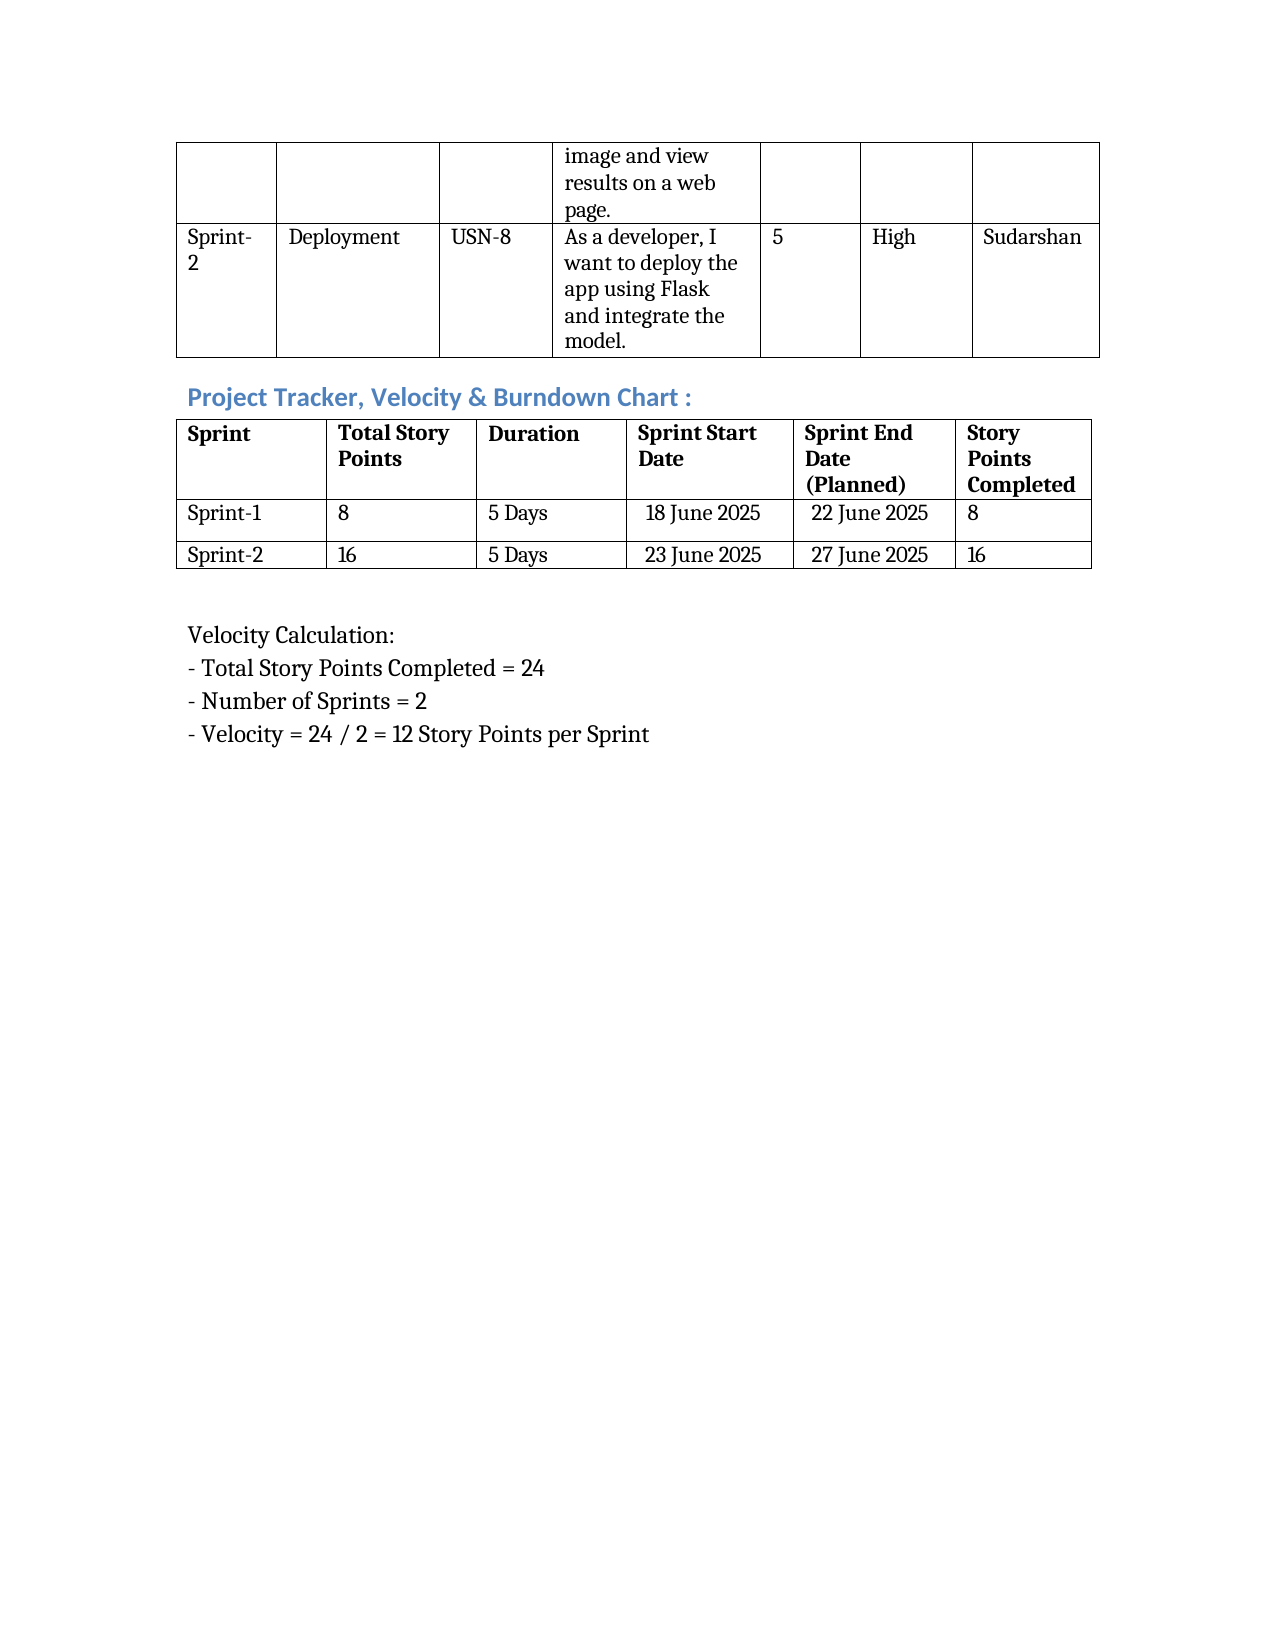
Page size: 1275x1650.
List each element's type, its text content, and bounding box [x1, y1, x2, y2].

table_cell 16 [327, 542, 476, 568]
table_header Total Story Points [327, 420, 476, 499]
table_cell 8 [327, 500, 476, 541]
table_cell Sprint-2 [177, 542, 326, 568]
table_cell 5 [761, 224, 860, 357]
table_cell Deployment [277, 224, 439, 357]
table_header image and view results on a web page. [553, 143, 760, 222]
table_cell 8 [956, 500, 1091, 541]
table_header Sprint End Date (Planned) [794, 420, 955, 499]
table_header [440, 143, 552, 222]
table_cell 18 June 2025 [627, 500, 793, 541]
list Number of Sprints = 2 [187, 687, 1125, 716]
table_cell 22 June 2025 [794, 500, 955, 541]
table_header [277, 143, 439, 222]
table_cell 23 June 2025 [627, 542, 793, 568]
table_cell USN-8 [440, 224, 552, 357]
table_header Story Points Completed [956, 420, 1091, 499]
table_cell 5 Days [477, 542, 626, 568]
table_cell As a developer, I want to deploy the app using Flask and integrate the model. [553, 224, 760, 357]
table_header [761, 143, 860, 222]
table_header Duration [477, 420, 626, 499]
text Velocity Calculation: [187, 621, 1125, 649]
table_header Sprint [177, 420, 326, 499]
table_cell 16 [956, 542, 1091, 568]
text Project Tracker, Velocity & Burndown Chart : [187, 380, 1125, 413]
table_cell High [861, 224, 972, 357]
table_cell 27 June 2025 [794, 542, 955, 568]
list Total Story Points Completed = 24 [187, 654, 1125, 683]
list Velocity = 24 / 2 = 12 Story Points per Sprint [187, 720, 1125, 749]
table_cell 5 Days [477, 500, 626, 541]
table_cell Sudarshan [973, 224, 1099, 357]
table_header [861, 143, 972, 222]
table_cell Sprint-1 [177, 500, 326, 541]
table_header [177, 143, 276, 222]
table_header [973, 143, 1099, 222]
table_cell Sprint- 2 [177, 224, 276, 357]
table_header Sprint Start Date [627, 420, 793, 499]
